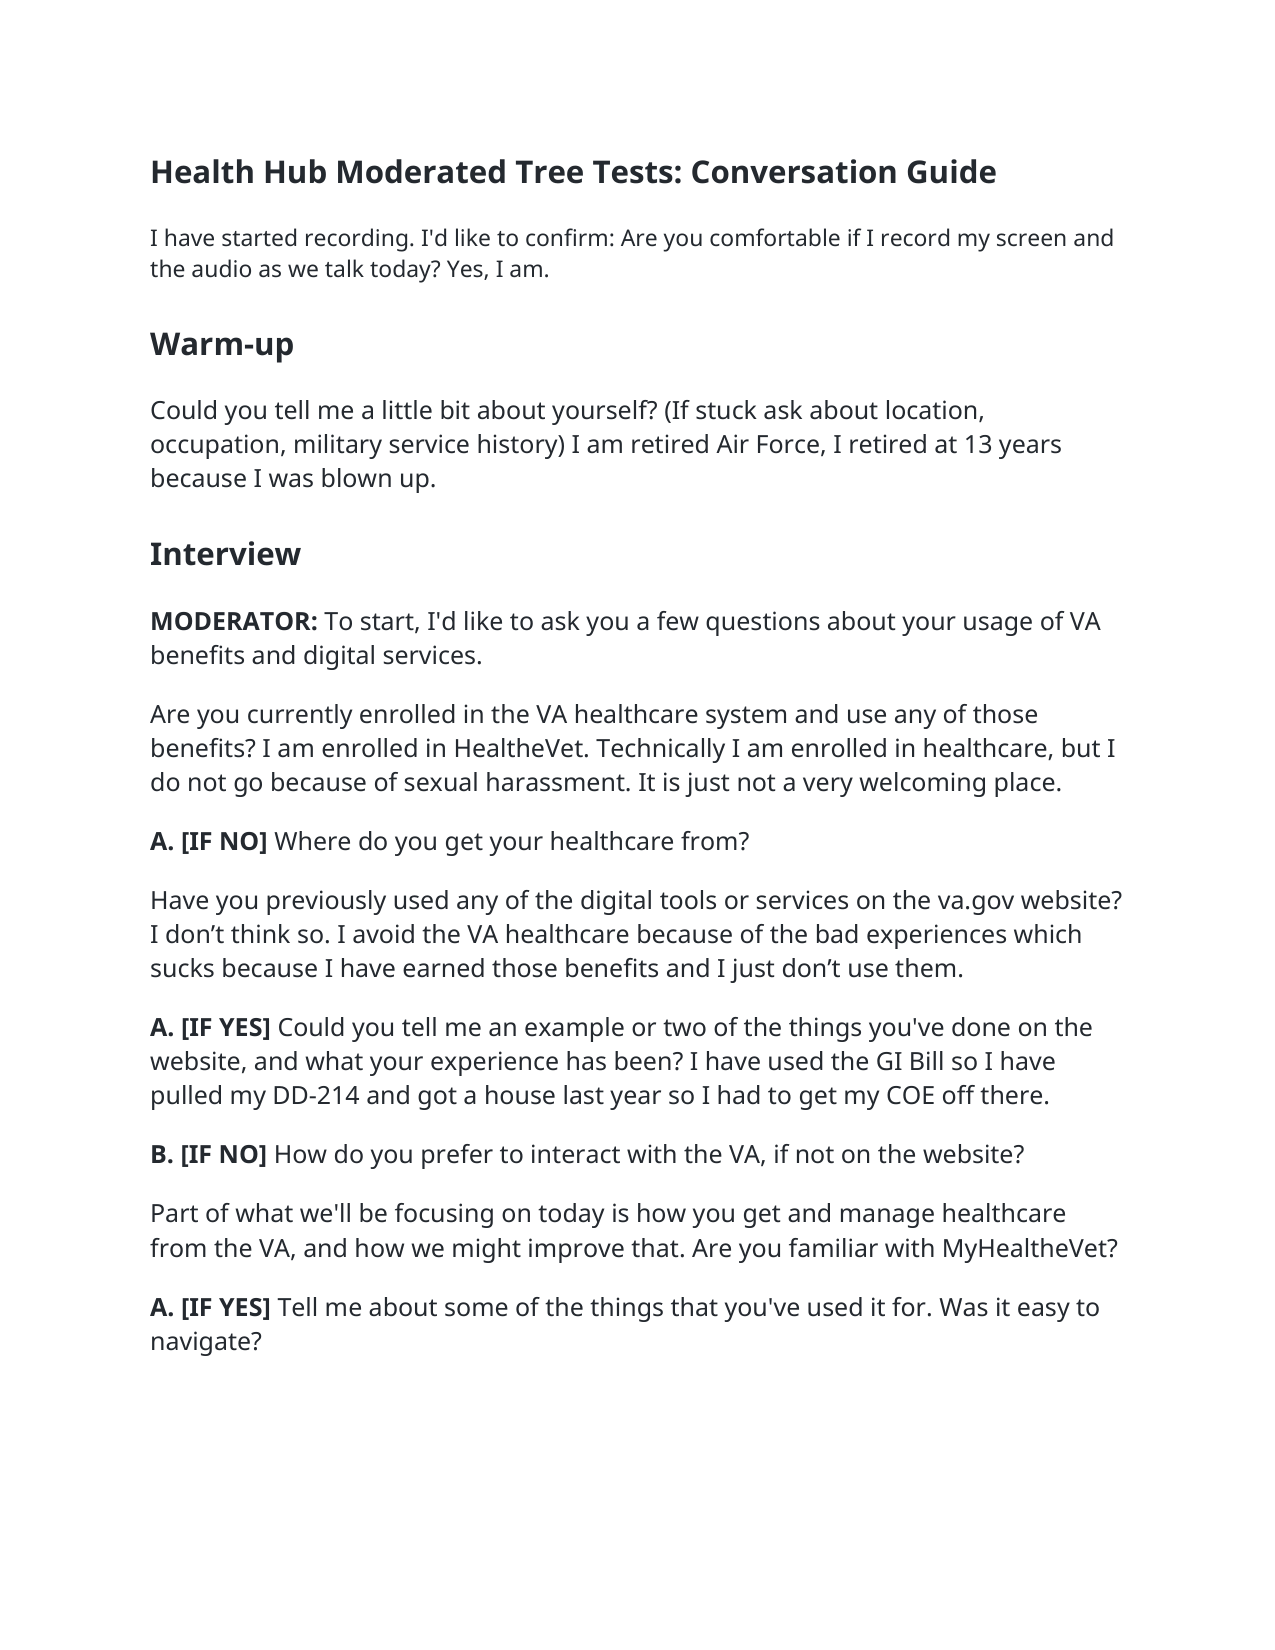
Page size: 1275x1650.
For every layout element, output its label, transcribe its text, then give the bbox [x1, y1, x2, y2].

text I have started recording. I'd like to confirm: Are you comfortable if I record my screen and the audio as we talk today? Yes, I am. [150, 222, 1125, 284]
subtitle Interview [150, 532, 1125, 575]
text B. [IF NO] How do you prefer to interact with the VA, if not on the website? [150, 1137, 1125, 1171]
text MODERATOR: To start, I'd like to ask you a few questions about your usage of VA benefits and digital services. [150, 603, 1125, 671]
text Health Hub Moderated Tree Tests: Conversation Guide [150, 150, 1125, 193]
text A. [IF NO] Where do you get your healthcare from? [150, 824, 1125, 858]
subtitle Warm-up [150, 322, 1125, 364]
text A. [IF YES] Tell me about some of the things that you've used it for. Was it easy to navigate? [150, 1289, 1125, 1357]
text Are you currently enrolled in the VA healthcare system and use any of those benefits? I am enrolled in HealtheVet. Technically I am enrolled in healthcare, but I do not go because of sexual harassment. It is just not a very welcoming place. [150, 696, 1125, 799]
text Could you tell me a little bit about yourself? (If stuck ask about location, occupation, military service history) I am retired Air Force, I retired at 13 years because I was blown up. [150, 393, 1125, 495]
text Part of what we'll be focusing on today is how you get and manage healthcare from the VA, and how we might improve that. Are you familiar with MyHealtheVet? [150, 1196, 1125, 1264]
text Have you previously used any of the digital tools or services on the va.gov website? I don’t think so. I avoid the VA healthcare because of the bad experiences which sucks because I have earned those benefits and I just don’t use them. [150, 883, 1125, 985]
text A. [IF YES] Could you tell me an example or two of the things you've done on the website, and what your experience has been? I have used the GI Bill so I have pulled my DD-214 and got a house last year so I had to get my COE off there. [150, 1010, 1125, 1112]
